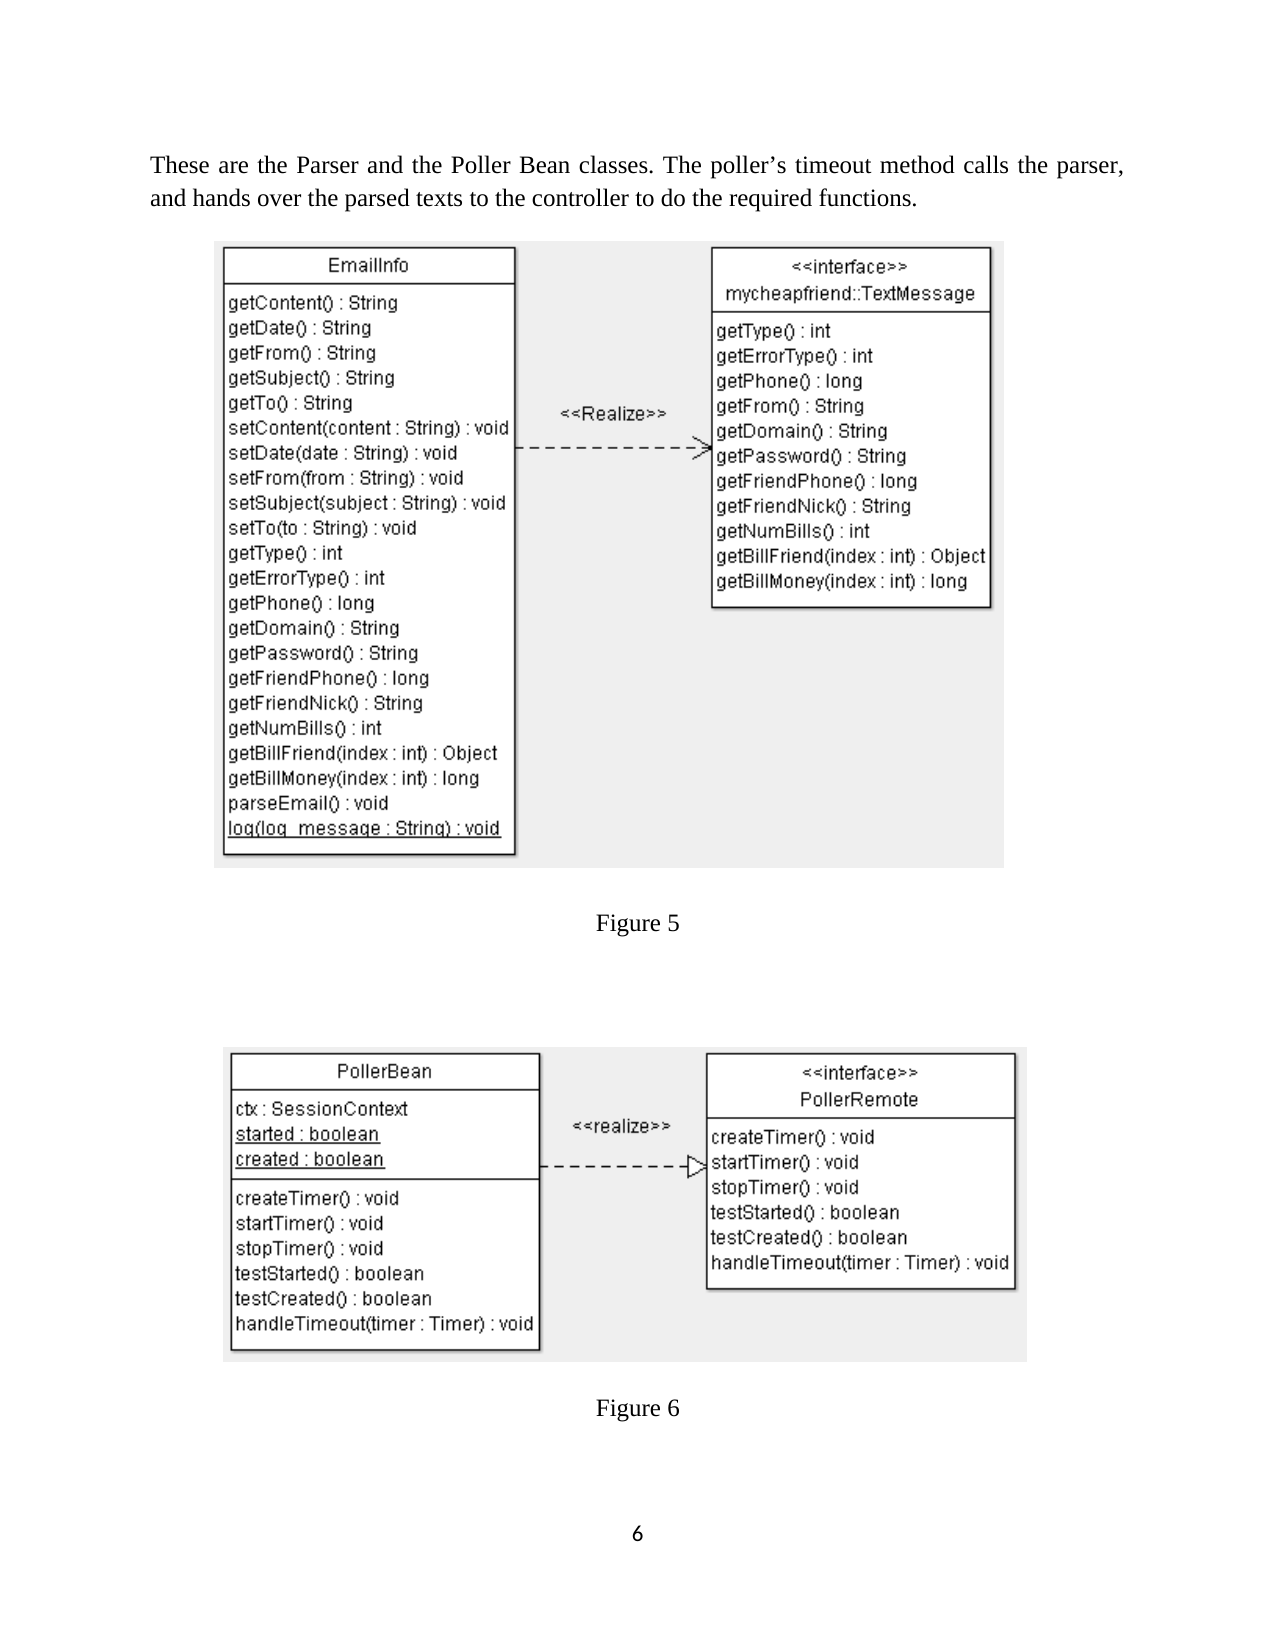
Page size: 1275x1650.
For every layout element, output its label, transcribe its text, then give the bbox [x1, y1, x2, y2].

text Figure 6 [150, 1393, 1125, 1422]
text Figure 5 [150, 908, 1125, 937]
text These are the Parser and the Poller Bean classes. The poller’s timeout method calls the parser, and hands over the parsed texts to the controller to do the required functions. [150, 150, 1125, 212]
picture [223, 1047, 1027, 1362]
picture [214, 241, 1004, 868]
